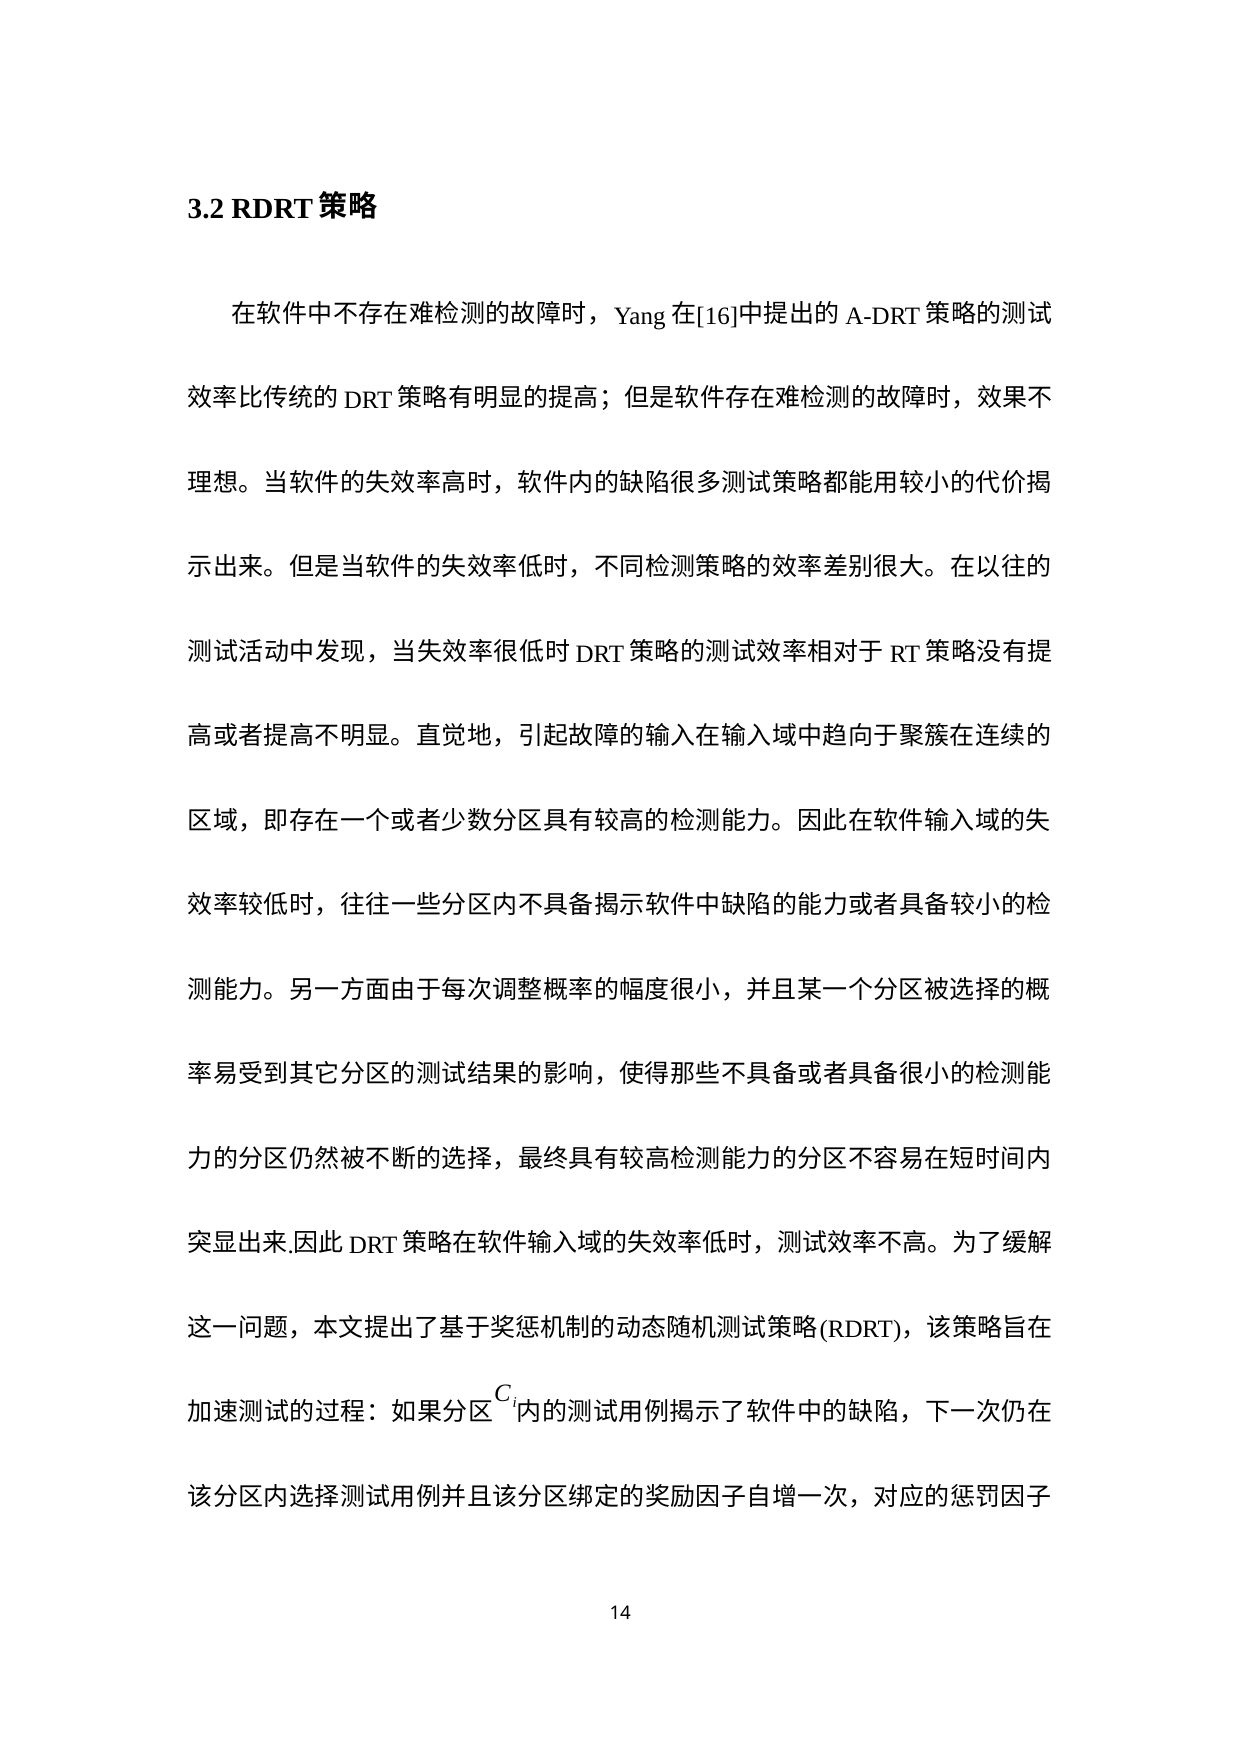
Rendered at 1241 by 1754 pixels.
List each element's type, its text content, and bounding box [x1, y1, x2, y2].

text 3.2 RDRT策略 [187, 160, 1053, 225]
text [187, 264, 1053, 1512]
